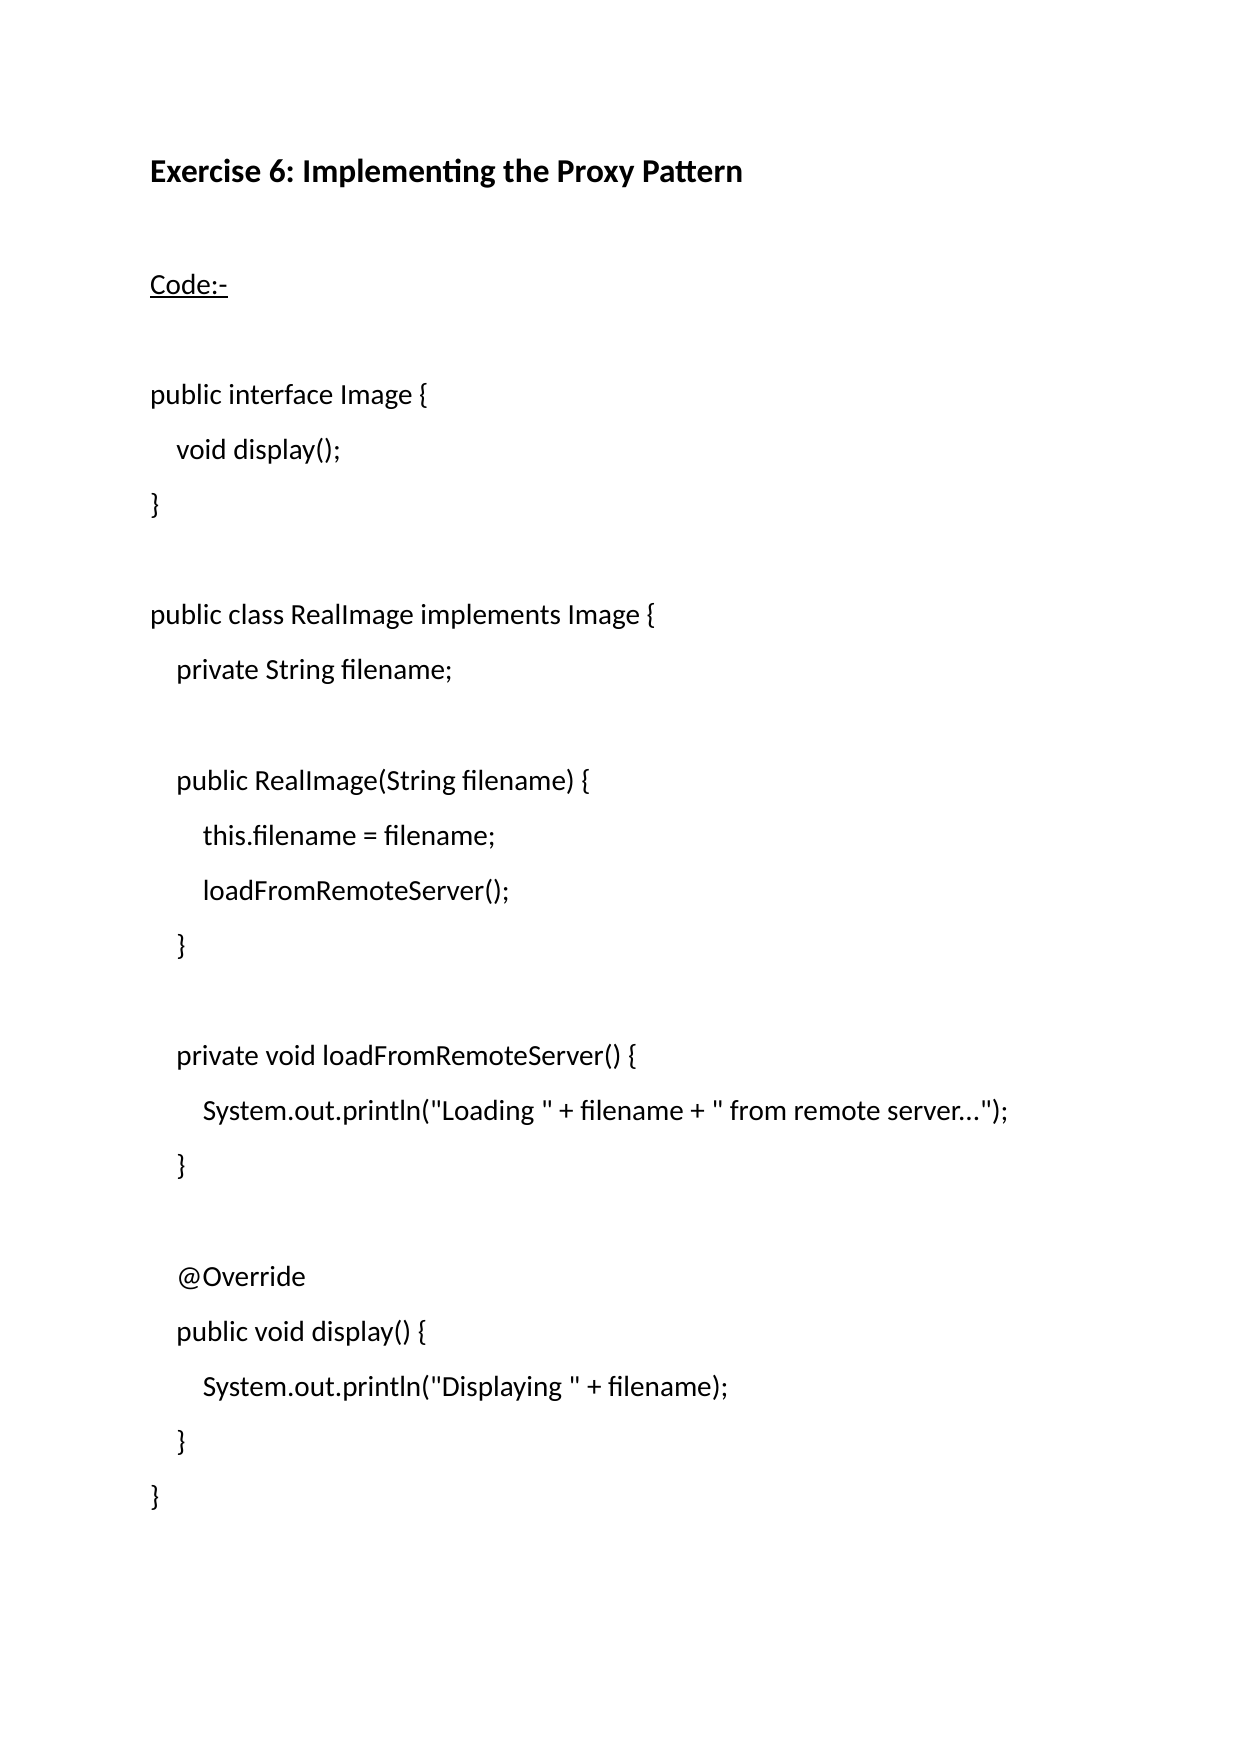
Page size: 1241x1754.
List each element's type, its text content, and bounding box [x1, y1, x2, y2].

text } [150, 1147, 1090, 1183]
text void display(); [150, 431, 1090, 467]
text } [150, 1423, 1090, 1458]
text } [150, 927, 1090, 963]
text } [150, 1478, 1090, 1514]
text } [150, 486, 1090, 522]
text public void display() { [150, 1313, 1090, 1348]
text this.filename = filename; [150, 817, 1090, 852]
text System.out.println("Displaying " + filename); [150, 1368, 1090, 1403]
text public RealImage(String filename) { [150, 762, 1090, 797]
text public class RealImage implements Image { [150, 596, 1090, 632]
text private String filename; [150, 651, 1090, 687]
text loadFromRemoteServer(); [150, 872, 1090, 907]
text Exercise 6: Implementing the Proxy Pattern [150, 150, 1090, 191]
text Code:- [150, 266, 1090, 301]
text public interface Image { [150, 376, 1090, 412]
text System.out.println("Loading " + filename + " from remote server..."); [150, 1092, 1090, 1128]
text private void loadFromRemoteServer() { [150, 1037, 1090, 1073]
text @Override [150, 1258, 1090, 1293]
